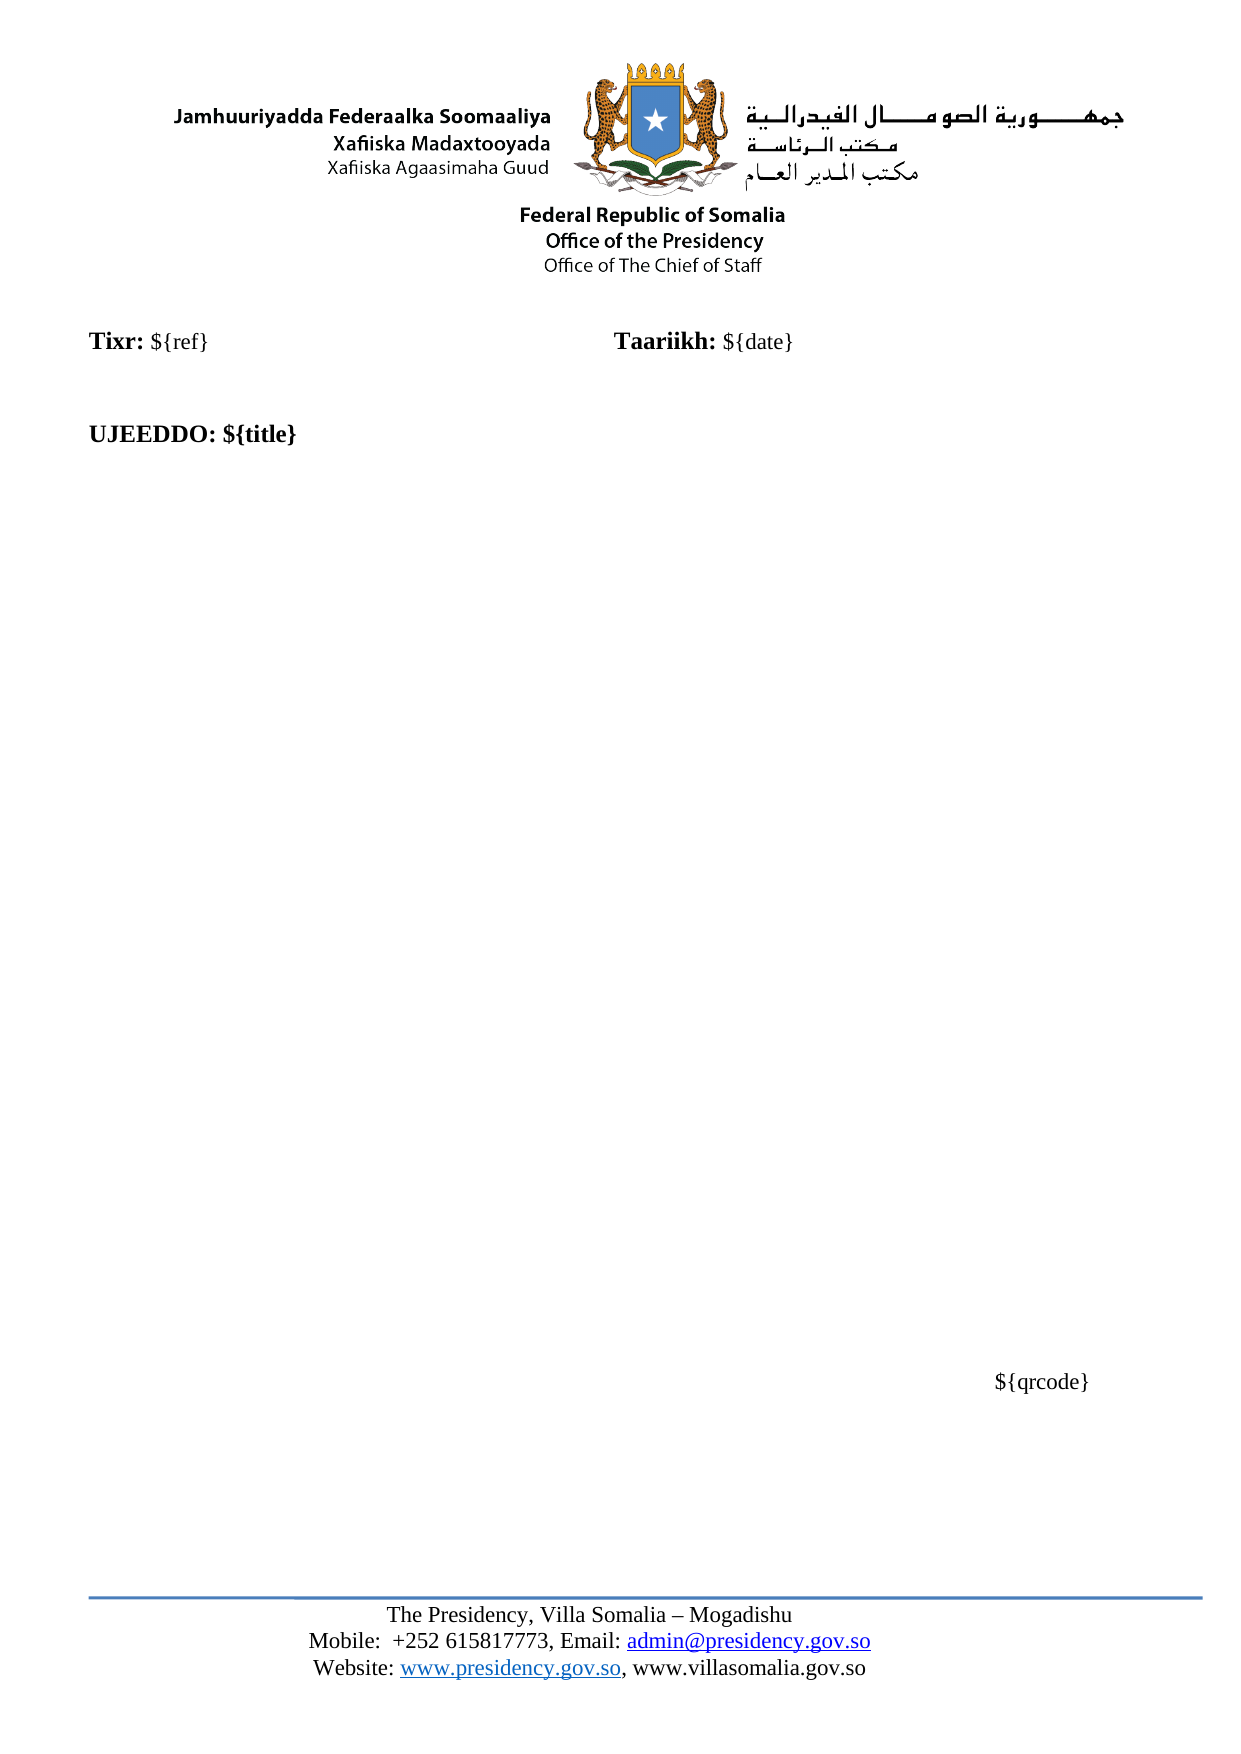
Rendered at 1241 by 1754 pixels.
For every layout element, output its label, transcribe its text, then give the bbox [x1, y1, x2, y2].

text UJEEDDO: ${title} [89, 419, 1090, 447]
text Tixr: ${ref} Taariikh: ${date} [89, 326, 1090, 354]
picture [167, 56, 1129, 279]
text ${qrcode} [89, 1368, 1090, 1395]
